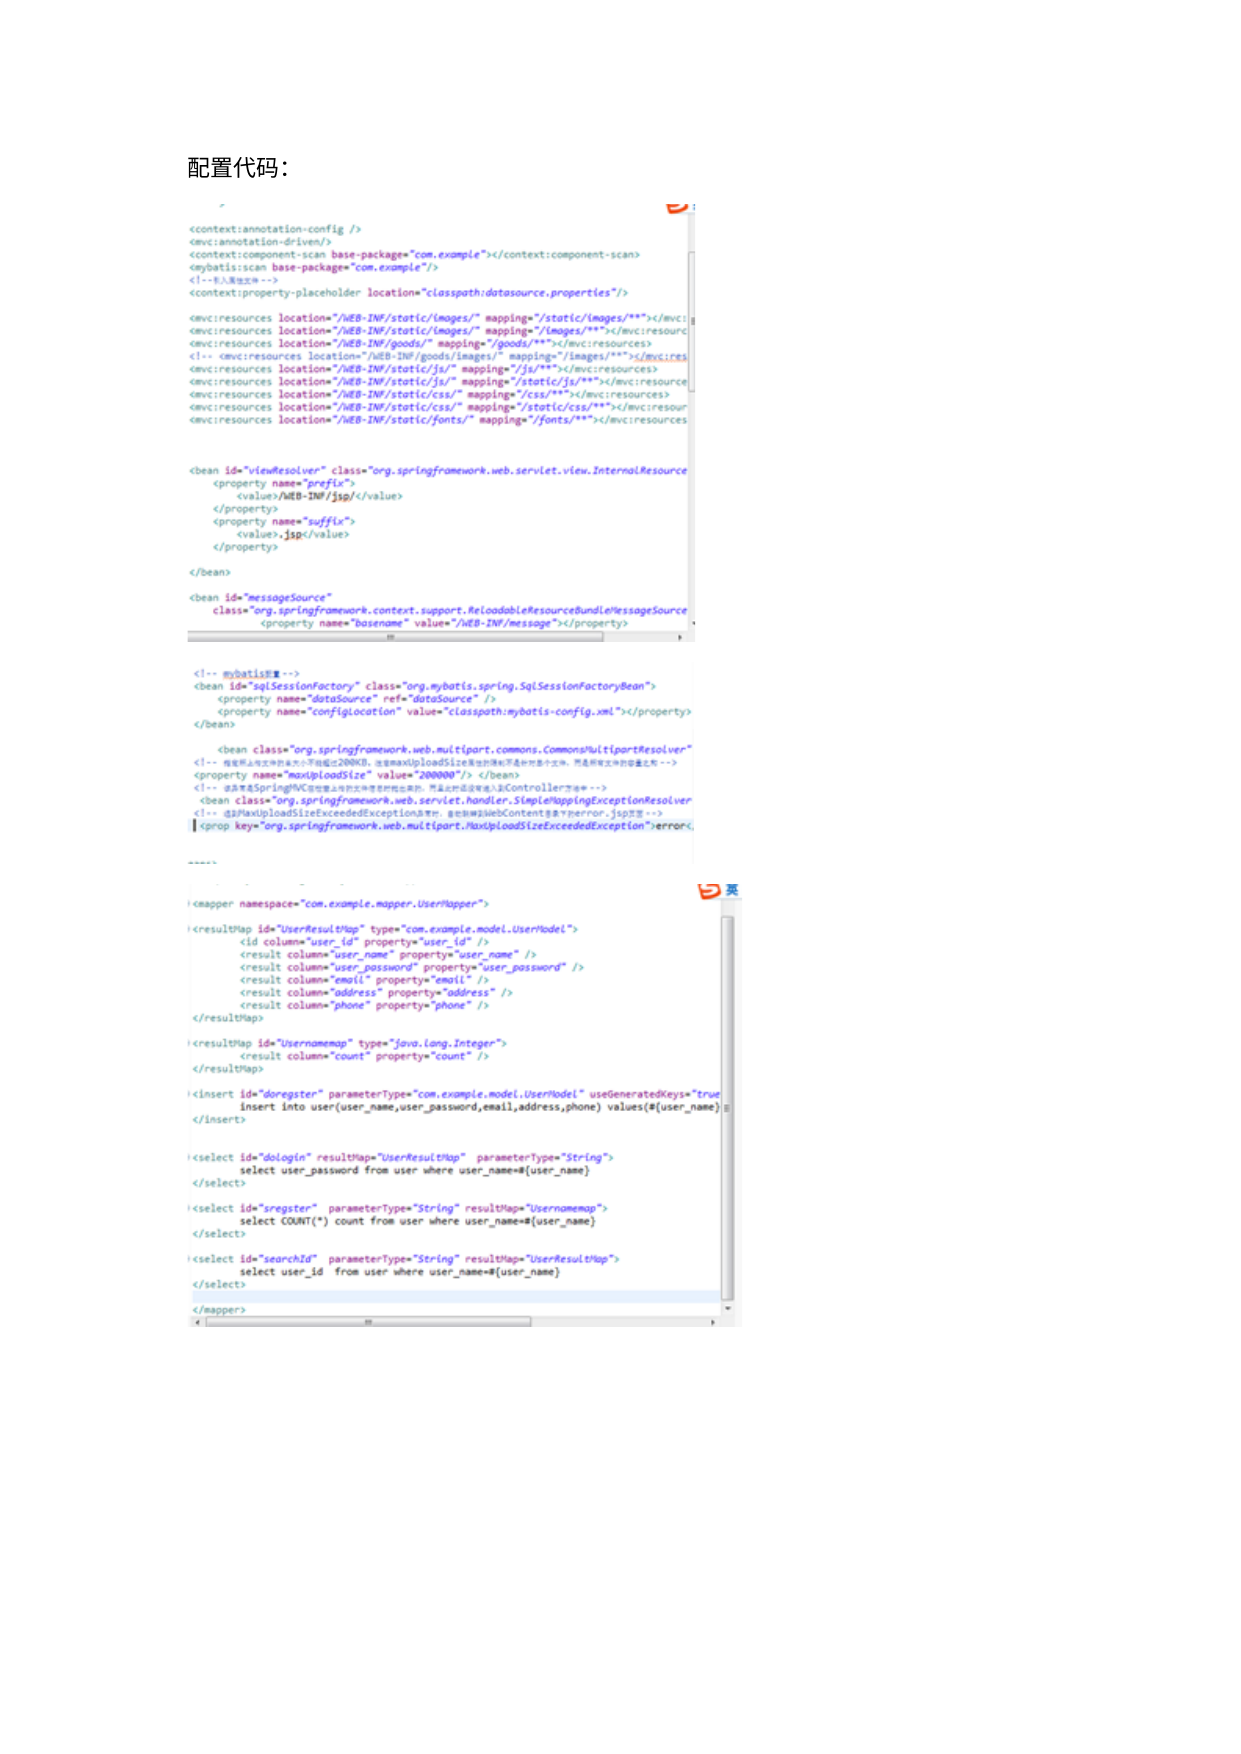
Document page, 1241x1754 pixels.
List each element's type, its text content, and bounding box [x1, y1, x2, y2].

picture [187, 884, 743, 1327]
picture [187, 662, 694, 864]
text 配置代码： [187, 150, 1053, 183]
picture [187, 204, 696, 642]
